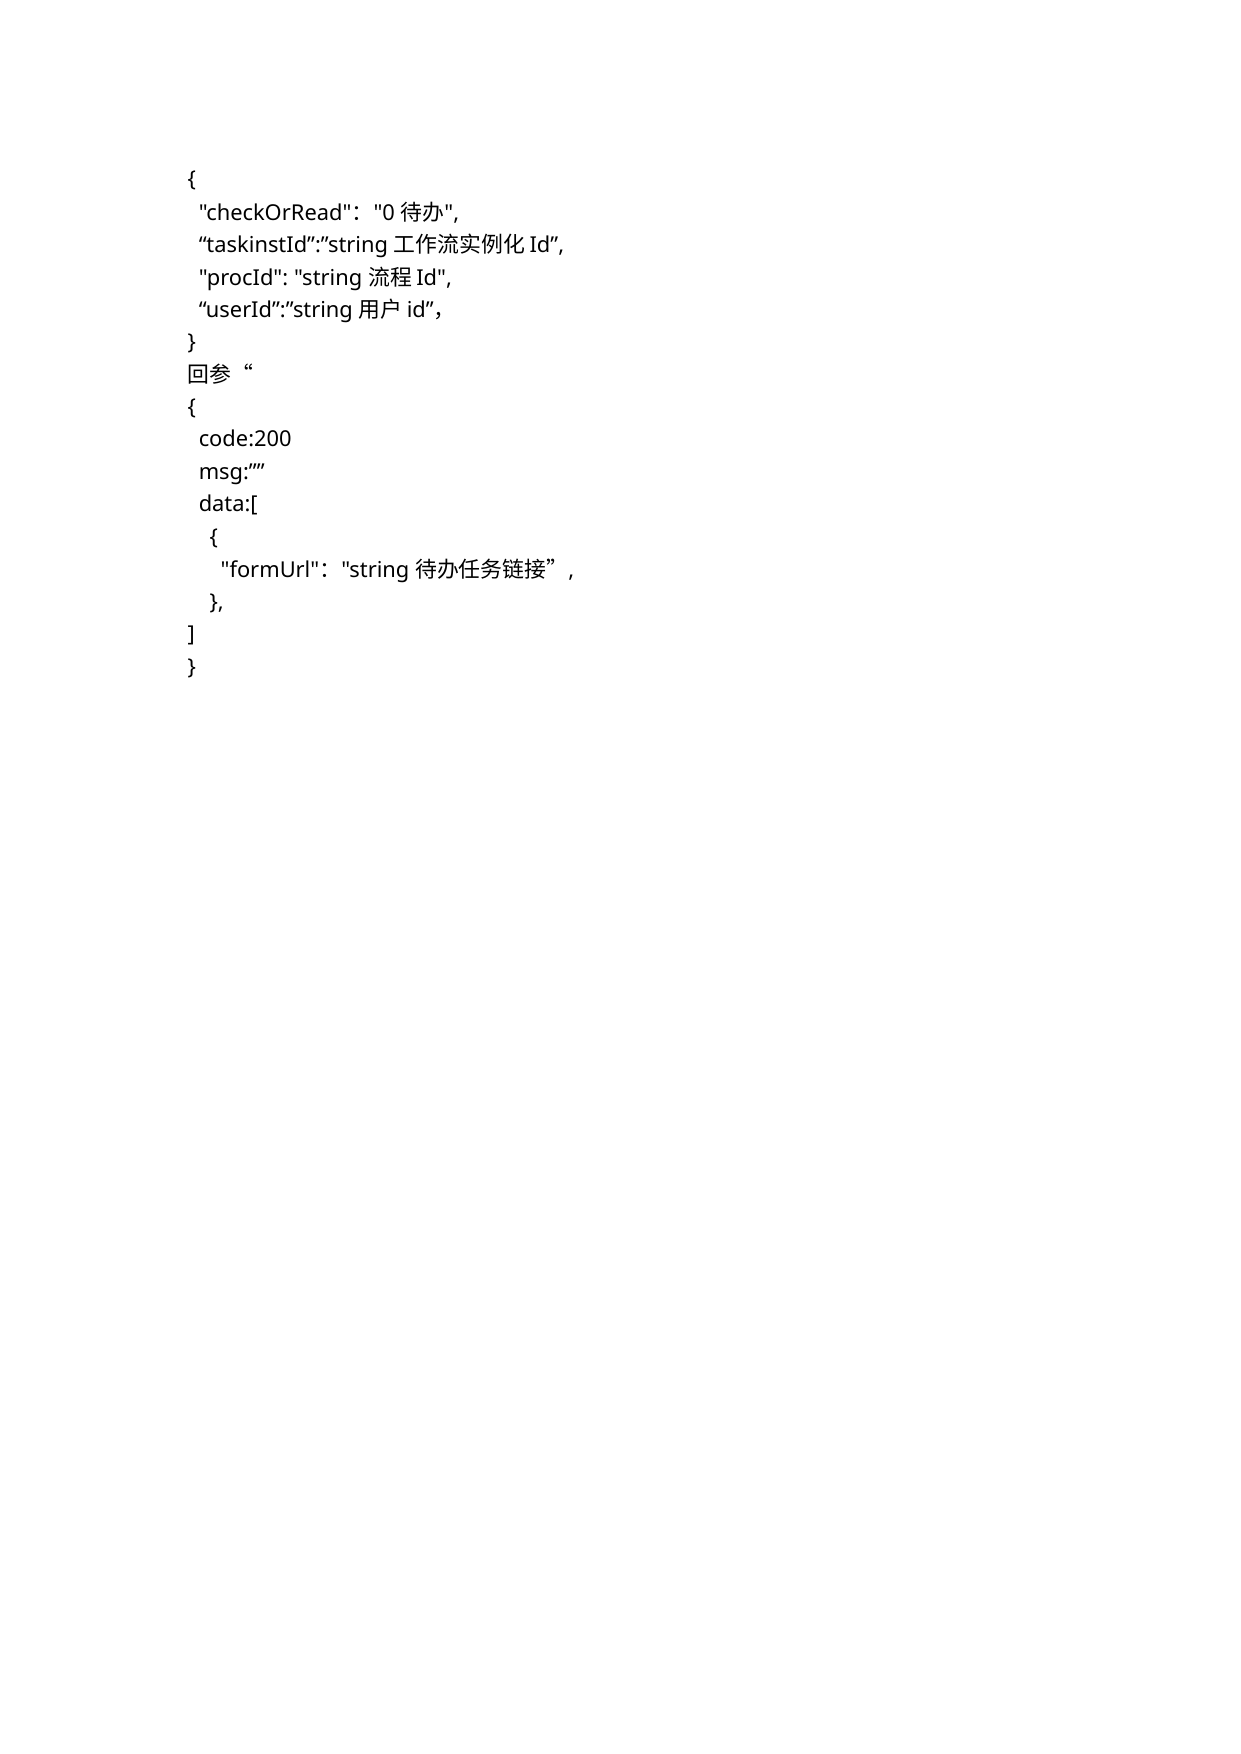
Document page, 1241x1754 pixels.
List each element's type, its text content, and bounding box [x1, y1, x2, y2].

text } [187, 649, 1053, 682]
text "procId": "string 流程Id", [187, 259, 1053, 292]
text code:200 [187, 422, 1053, 454]
text { [187, 519, 1053, 552]
text { [187, 389, 1053, 422]
text 回参“ [187, 357, 1053, 389]
text } [187, 324, 1053, 357]
text “taskinstId”:”string 工作流实例化Id”, [187, 227, 1053, 259]
text ] [187, 617, 1053, 649]
text data:[ [187, 487, 1053, 519]
text msg:”” [187, 454, 1053, 487]
text { [187, 162, 1053, 194]
text }, [187, 584, 1053, 617]
text "checkOrRead"："0 待办", [187, 194, 1053, 227]
text “userId”:”string 用户id”， [187, 292, 1053, 324]
text "formUrl"："string 待办任务链接”, [187, 552, 1053, 584]
